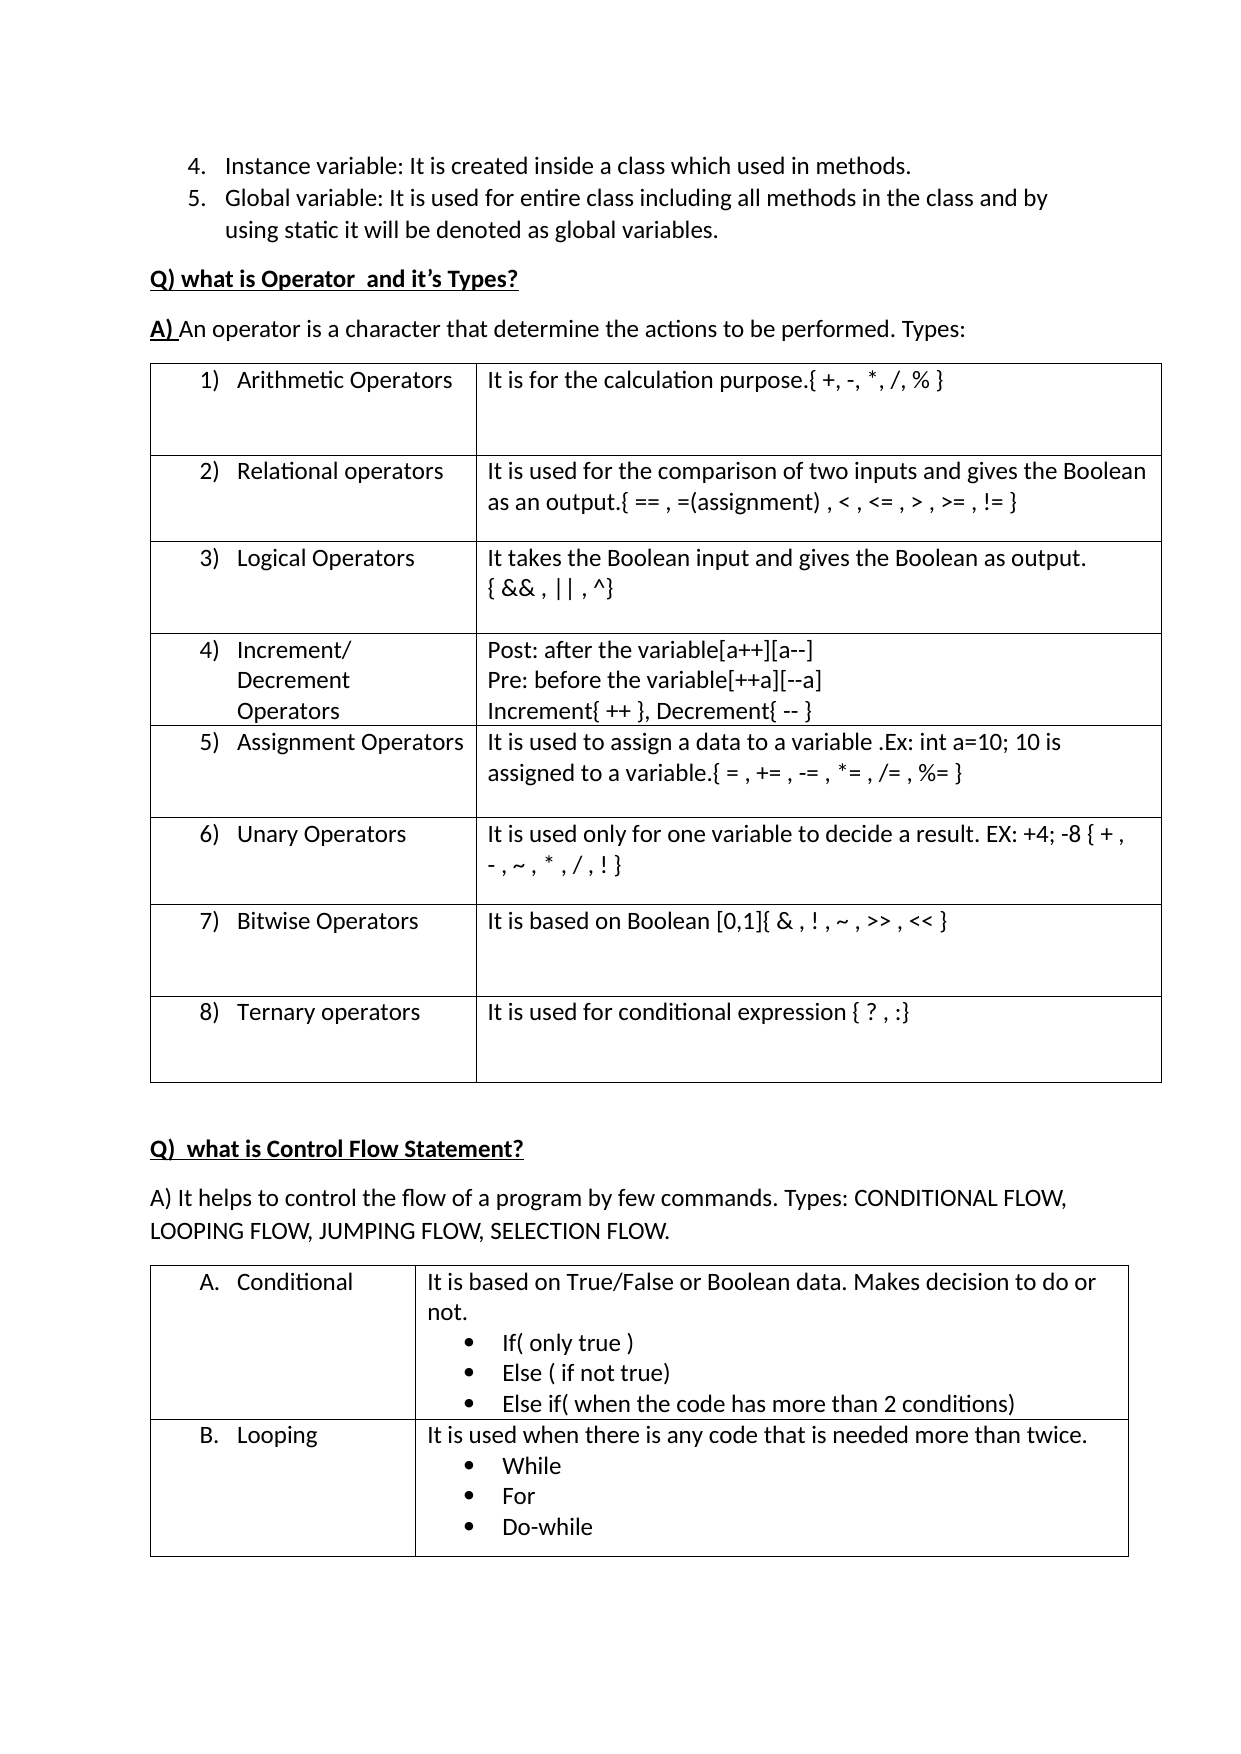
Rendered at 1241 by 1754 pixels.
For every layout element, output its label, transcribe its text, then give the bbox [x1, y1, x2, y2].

table_header It is for the calculation purpose.{ +, -, *, /, % } [477, 364, 1161, 454]
table_header Conditional [151, 1266, 415, 1418]
list Global variable: It is used for entire class including all methods in the class and by using static it will be denoted as global variables. [187, 182, 1090, 245]
table_cell It is based on Boolean [0,1]{ & , ! , ~ , >> , << } [477, 905, 1161, 996]
list Instance variable: It is created inside a class which used in methods. [187, 150, 1090, 181]
table_cell Relational operators [151, 456, 476, 541]
table_cell Looping [151, 1420, 415, 1556]
table_cell Unary Operators [151, 818, 476, 904]
table_cell It is used for conditional expression { ? , :} [477, 997, 1161, 1082]
table_cell It is used to assign a data to a variable .Ex: int a=10; 10 is assigned to a variable.{ = , += , -= , *= , /= , %= } [477, 726, 1161, 817]
table_cell Assignment Operators [151, 726, 476, 817]
table_cell It is used when there is any code that is needed more than twice. While For Do-while [416, 1420, 1128, 1556]
text Q) what is Control Flow Statement? [150, 1133, 1090, 1163]
text A) An operator is a character that determine the actions to be performed. Types: [150, 313, 1090, 344]
table_cell Post: after the variable[a++][a--] Pre: before the variable[++a][--a] Increment{ ++ }, Decrement{ -- } [477, 634, 1161, 725]
text A) It helps to control the flow of a program by few commands. Types: CONDITIONAL FLOW, LOOPING FLOW, JUMPING FLOW, SELECTION FLOW. [150, 1182, 1090, 1246]
table_cell Logical Operators [151, 542, 476, 633]
table_header Arithmetic Operators [151, 364, 476, 454]
table_cell Increment/Decrement Operators [151, 634, 476, 725]
table_cell It is used for the comparison of two inputs and gives the Boolean as an output.{ == , =(assignment) , < , <= , > , >= , != } [477, 456, 1161, 541]
table_header It is based on True/False or Boolean data. Makes decision to do or not. If( only true ) Else ( if not true) Else if( when the code has more than 2 conditions) [416, 1266, 1128, 1418]
text Q) what is Operator and it’s Types? [150, 263, 1090, 294]
table_cell It is used only for one variable to decide a result. EX: +4; -8 { + , - , ~ , * , / , ! } [477, 818, 1161, 904]
table_cell It takes the Boolean input and gives the Boolean as output. { && , || , ^} [477, 542, 1161, 633]
table_cell Ternary operators [151, 997, 476, 1082]
table_cell Bitwise Operators [151, 905, 476, 996]
